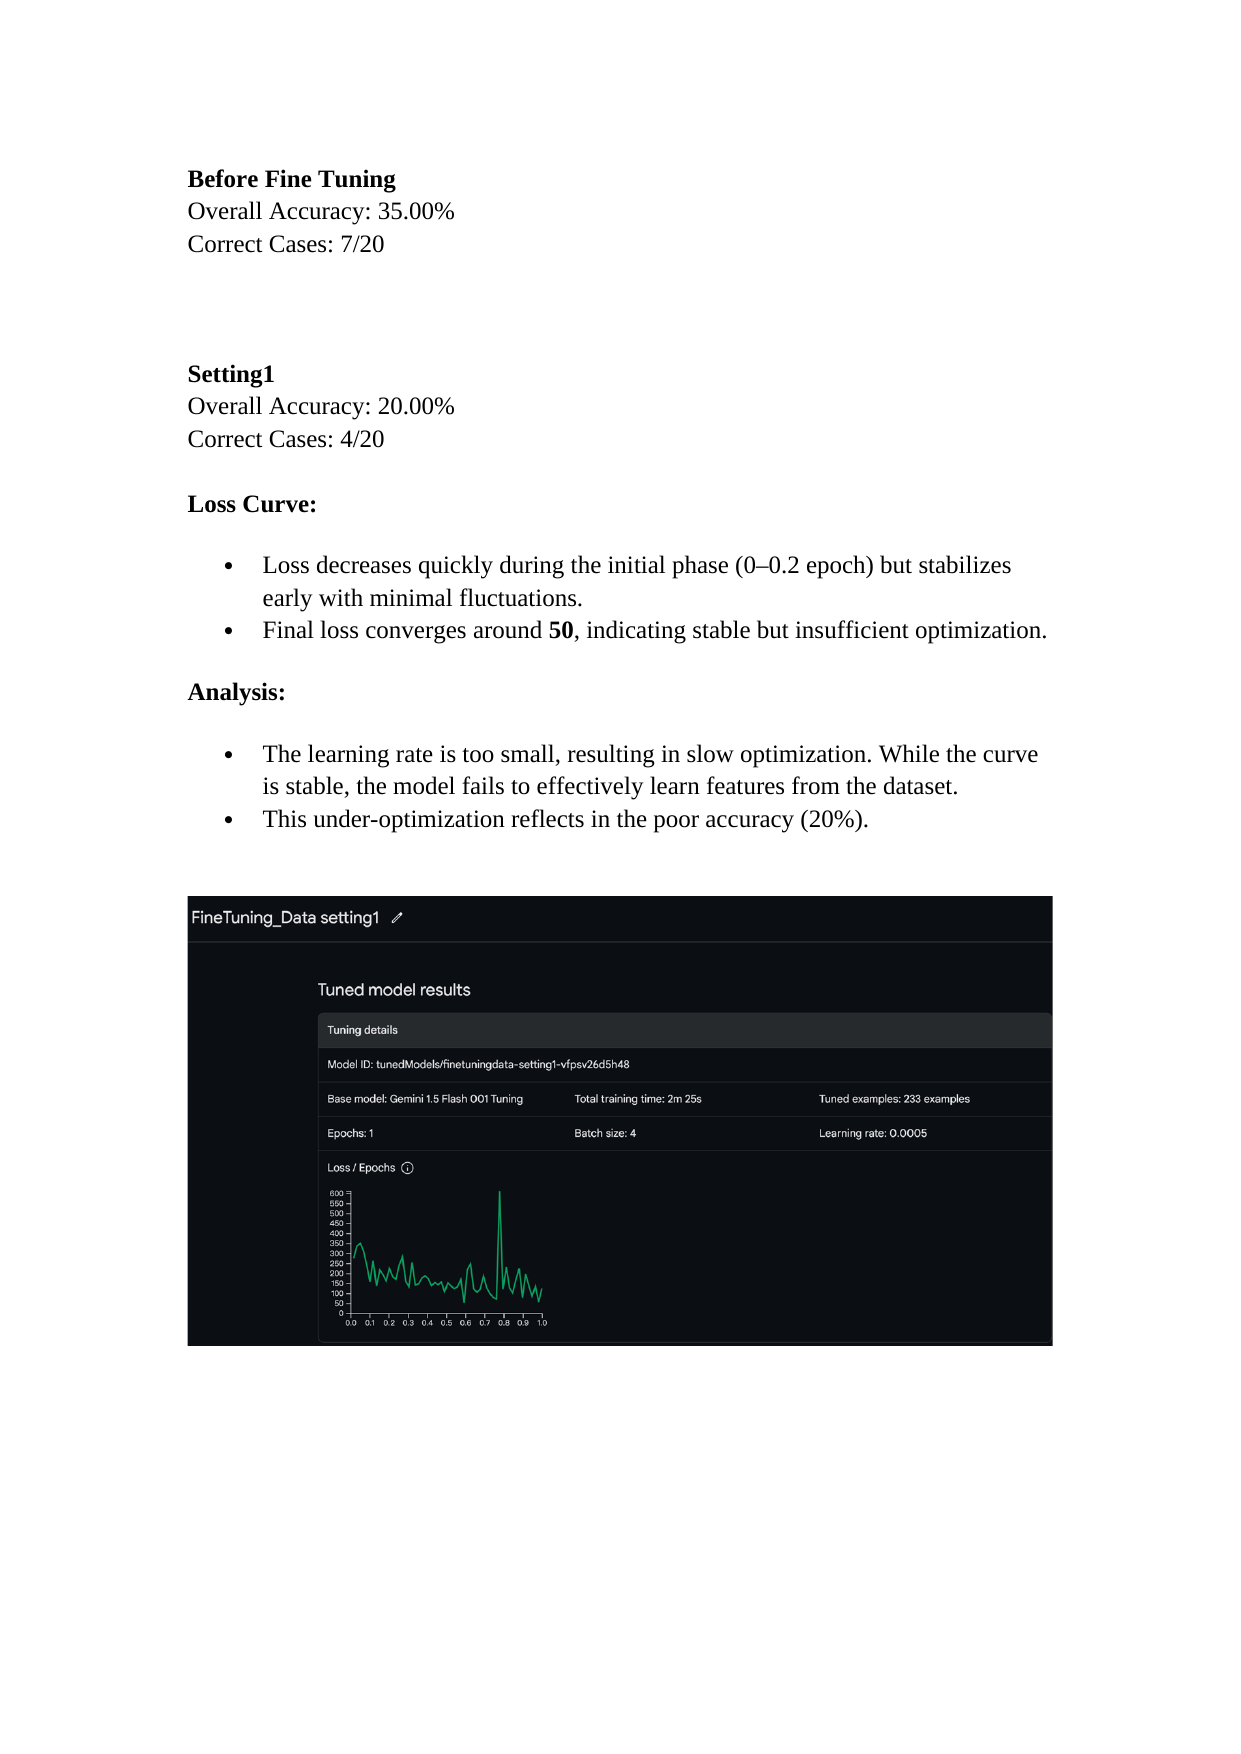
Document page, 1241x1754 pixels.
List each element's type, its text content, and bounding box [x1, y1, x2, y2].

list Final loss converges around 50, indicating stable but insufficient optimization. [225, 614, 1053, 646]
text Loss Curve: [187, 487, 1053, 519]
text Correct Cases: 7/20 [187, 227, 1053, 259]
text Before Fine Tuning [187, 162, 1053, 194]
text Overall Accuracy: 20.00% [187, 389, 1053, 422]
list This under-optimization reflects in the poor accuracy (20%). [225, 802, 1053, 834]
list The learning rate is too small, resulting in slow optimization. While the curve is stable, the model fails to effectively learn features from the dataset. [225, 737, 1053, 802]
text Overall Accuracy: 35.00% [187, 194, 1053, 227]
picture [187, 896, 1053, 1346]
text Correct Cases: 4/20 [187, 422, 1053, 454]
text Setting1 [187, 357, 1053, 389]
text Analysis: [187, 675, 1053, 708]
list Loss decreases quickly during the initial phase (0–0.2 epoch) but stabilizes early with minimal fluctuations. [225, 549, 1053, 614]
